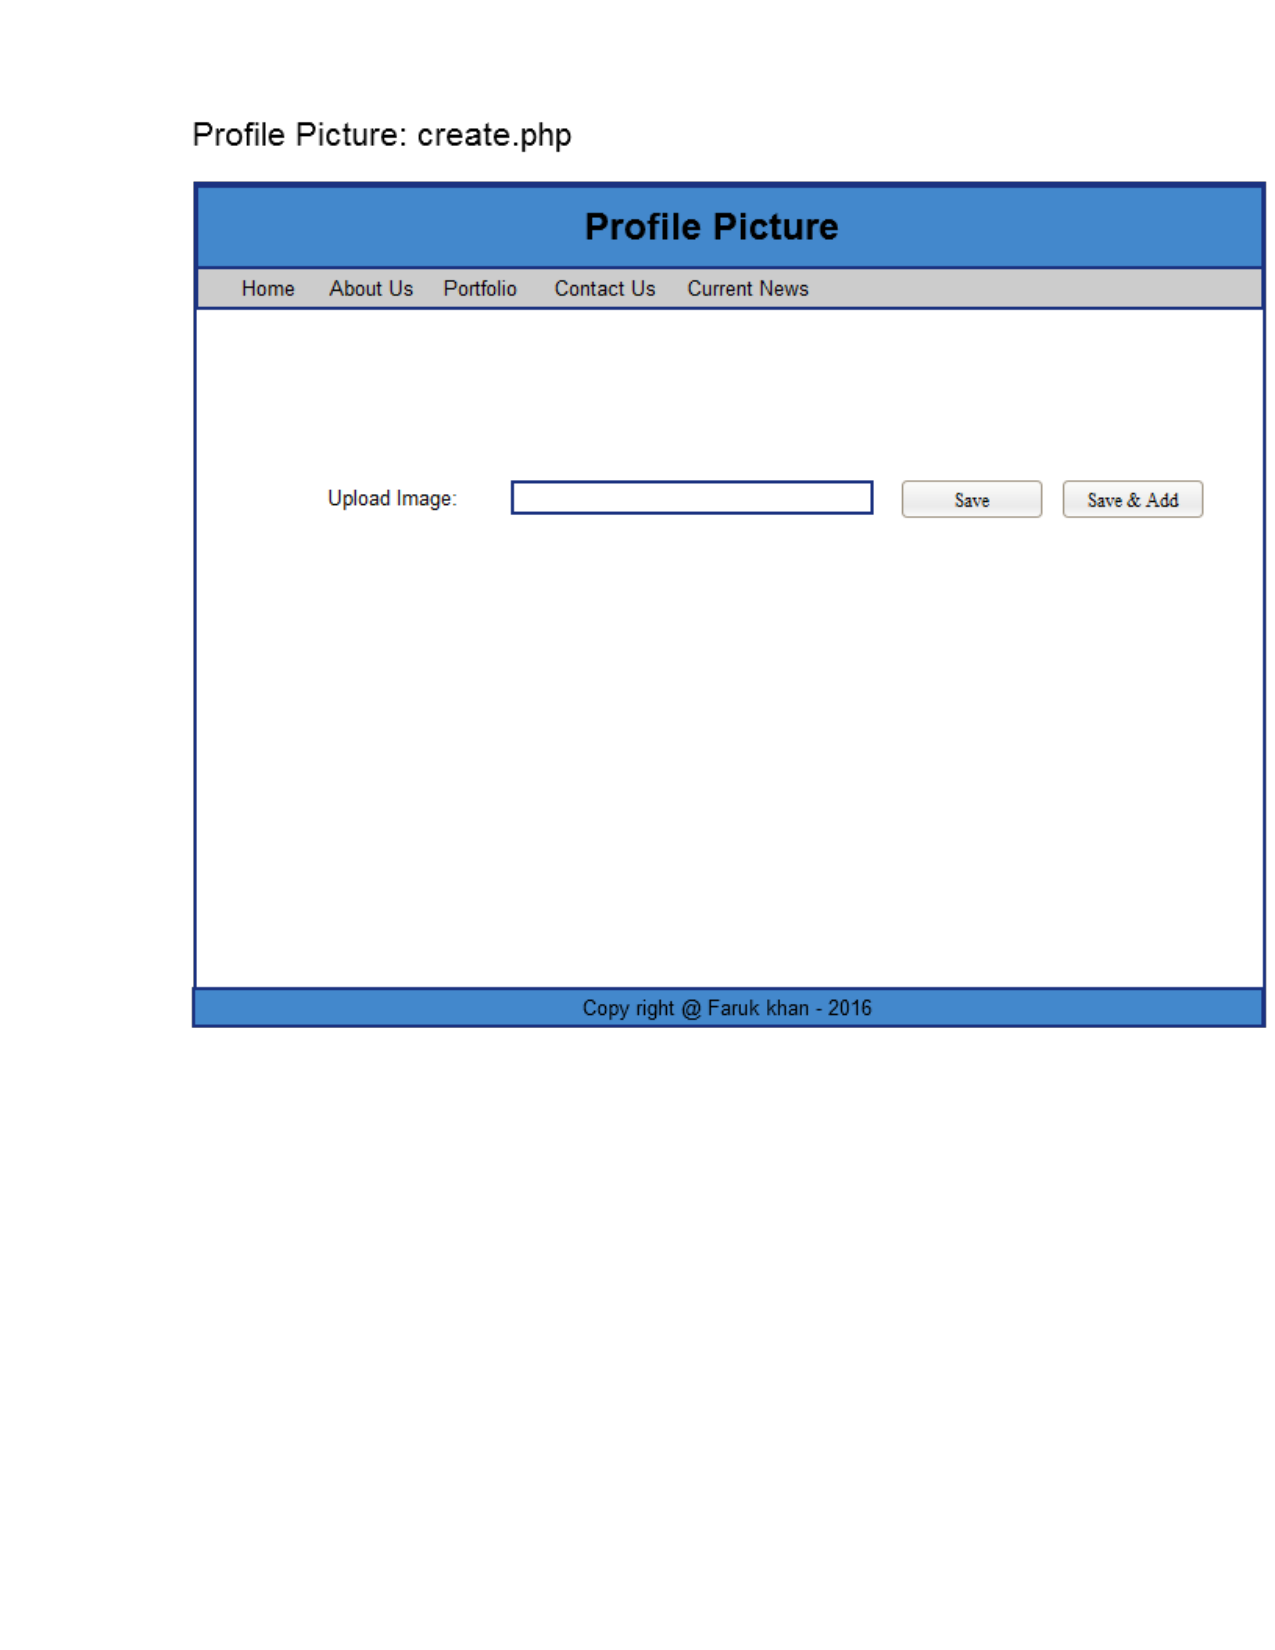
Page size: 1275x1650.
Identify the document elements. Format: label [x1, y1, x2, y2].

picture [75, 75, 1275, 1322]
